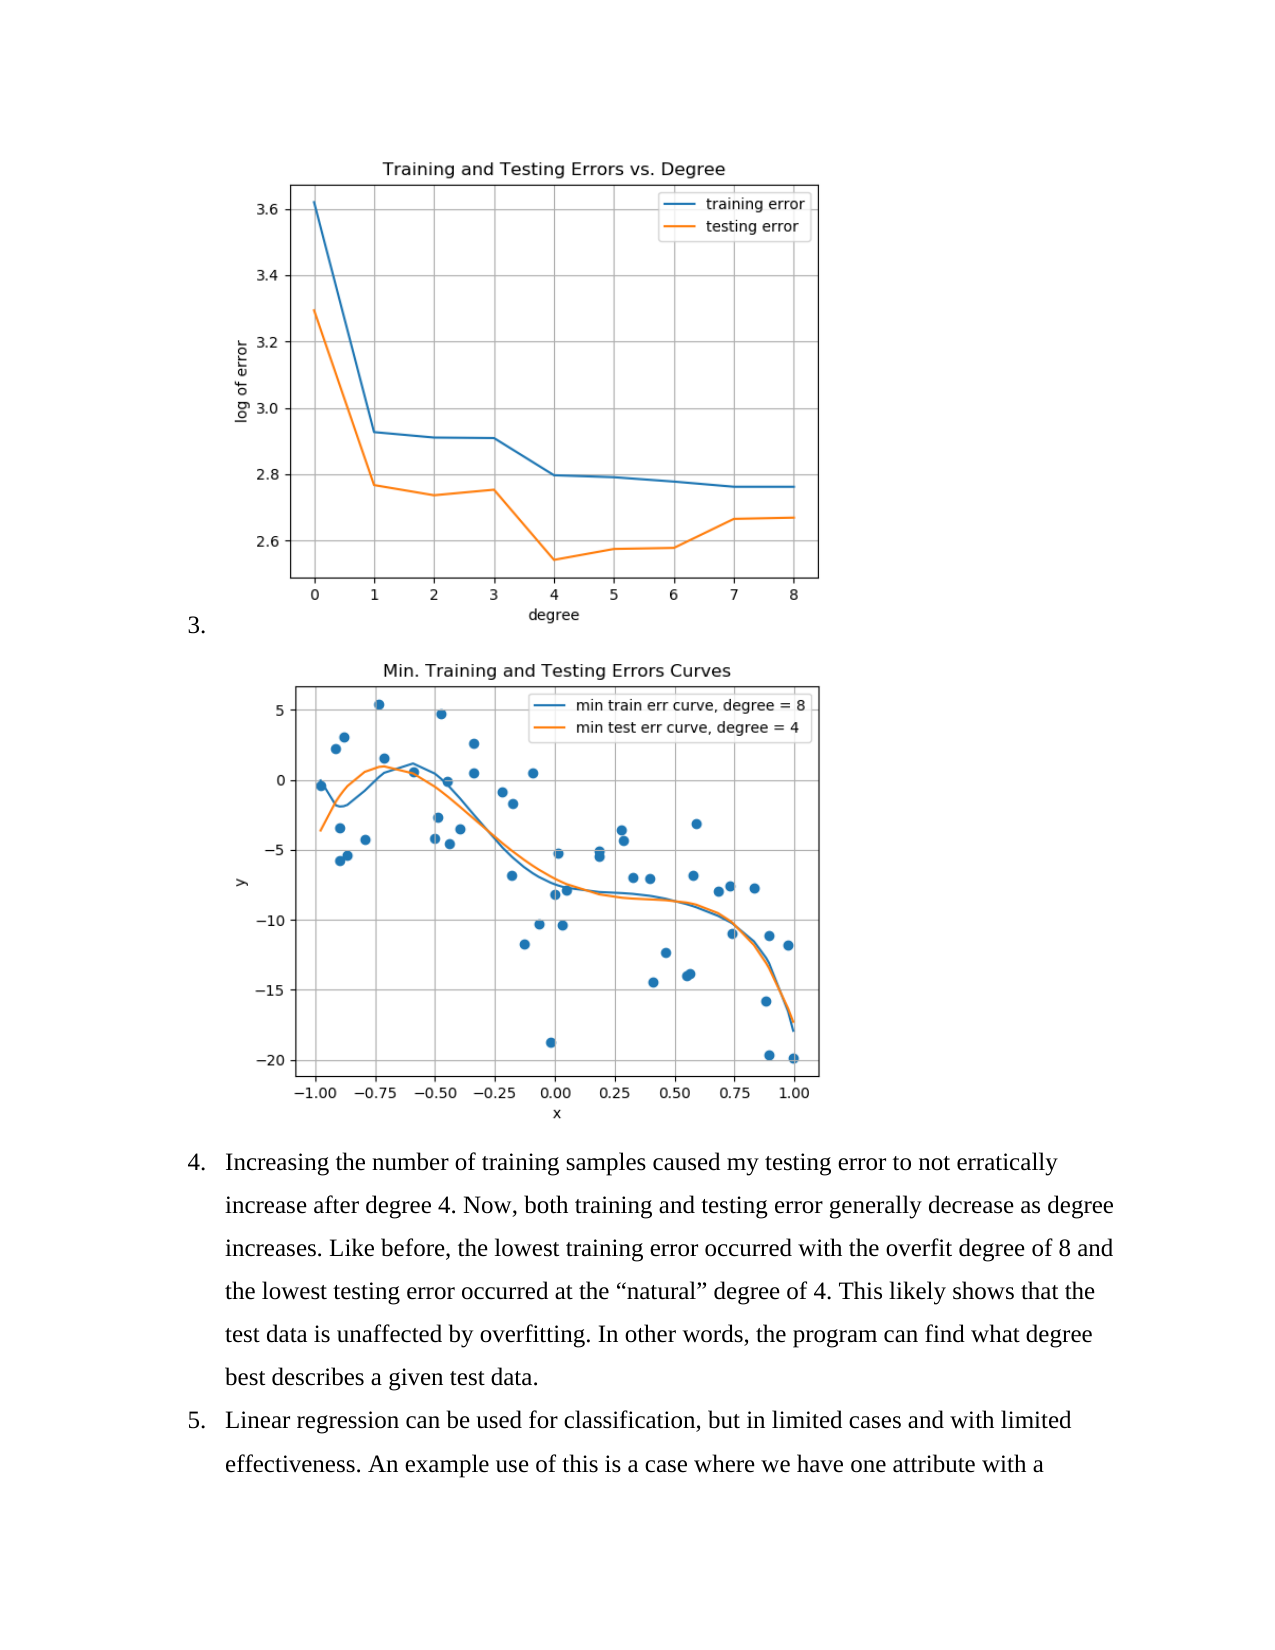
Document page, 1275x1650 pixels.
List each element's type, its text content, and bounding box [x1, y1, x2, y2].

list Increasing the number of training samples caused my testing error to not erratically increase after degree 4. Now, both training and testing error generally decrease as degree increases. Like before, the lowest training error occurred with the overfit degree of 8 and the lowest testing error occurred at the “natural” degree of 4. This likely shows that the test data is unaffected by overfitting. In other words, the program can find what degree best describes a given test data. [187, 1147, 1125, 1391]
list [187, 1406, 1125, 1477]
picture [225, 150, 833, 634]
picture [225, 654, 833, 1132]
